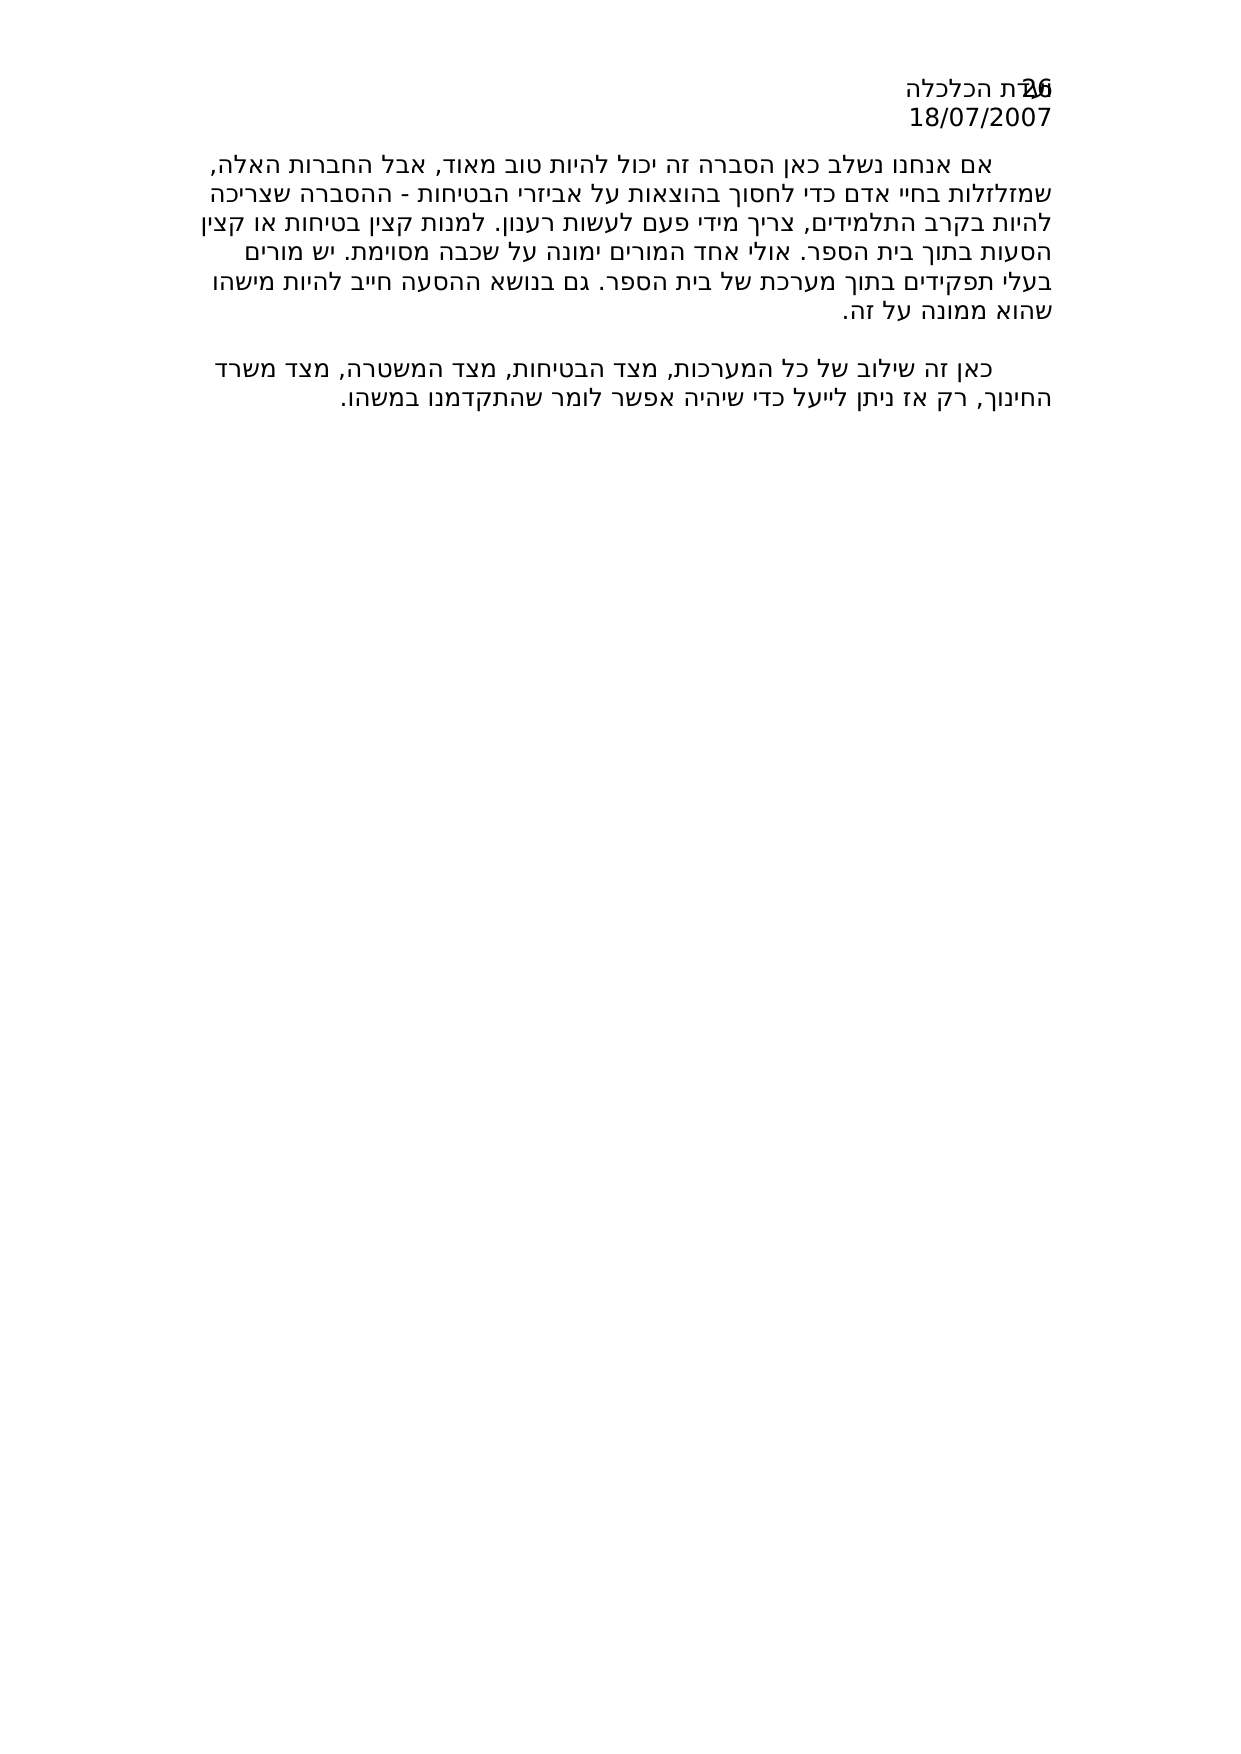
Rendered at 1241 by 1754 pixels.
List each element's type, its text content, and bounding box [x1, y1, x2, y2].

text כאן זה שילוב של כל המערכות, מצד הבטיחות, מצד המשטרה, מצד משרד החינוך, רק אז ניתן לייעל כדי שיהיה אפשר לומר שהתקדמנו במשהו. [187, 354, 1053, 412]
text אם אנחנו נשלב כאן הסברה זה יכול להיות טוב מאוד, אבל החברות האלה, שמזלזלות בחיי אדם כדי לחסוך בהוצאות על אביזרי הבטיחות - ההסברה שצריכה להיות בקרב התלמידים, צריך מידי פעם לעשות רענון. למנות קצין בטיחות או קצין הסעות בתוך בית הספר. אולי אחד המורים ימונה על שכבה מסוימת. יש מורים בעלי תפקידים בתוך מערכת של בית הספר. גם בנושא ההסעה חייב להיות מישהו שהוא ממונה על זה. [187, 150, 1053, 325]
